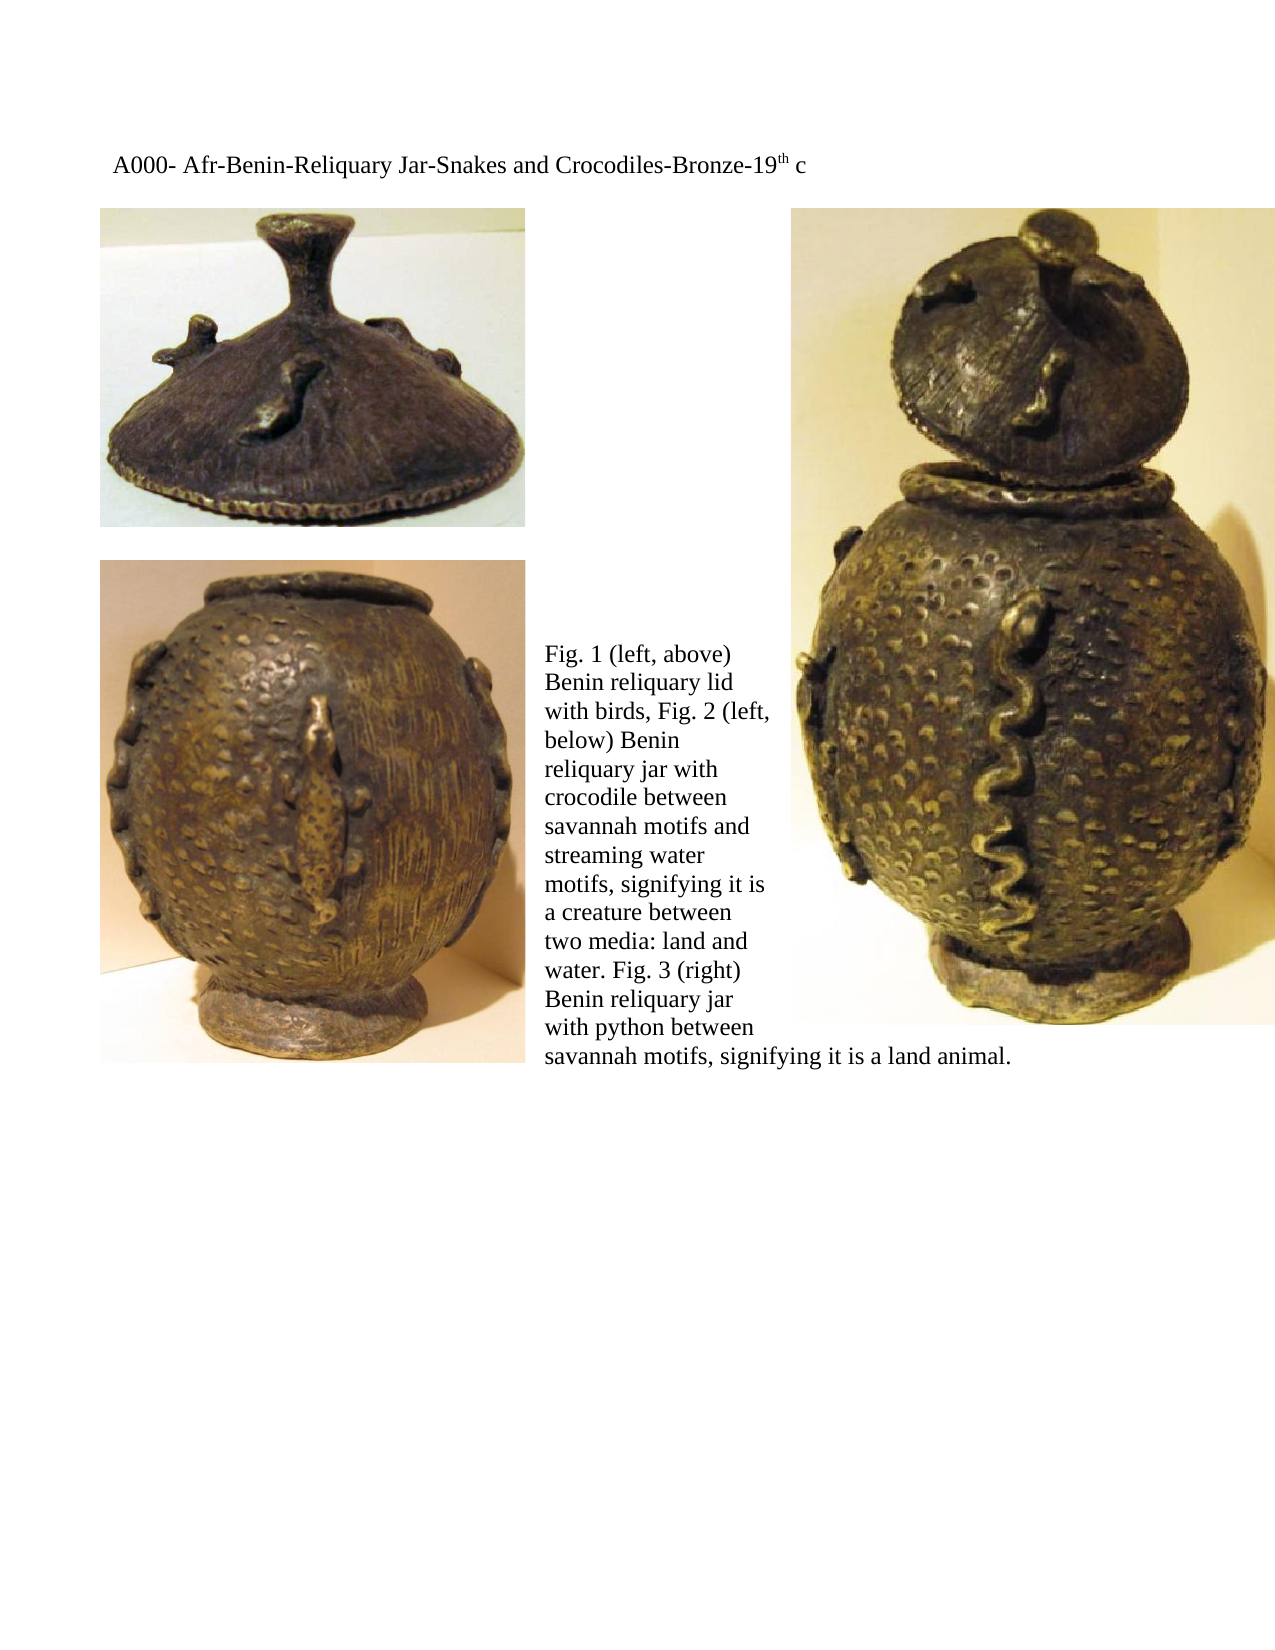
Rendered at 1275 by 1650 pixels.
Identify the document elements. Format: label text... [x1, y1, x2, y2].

text A000- Afr-Benin-Reliquary Jar-Snakes and Crocodiles-Bronze-19th c [112, 150, 1162, 179]
picture [100, 560, 526, 1063]
picture [100, 208, 525, 527]
picture [790, 208, 1275, 1025]
